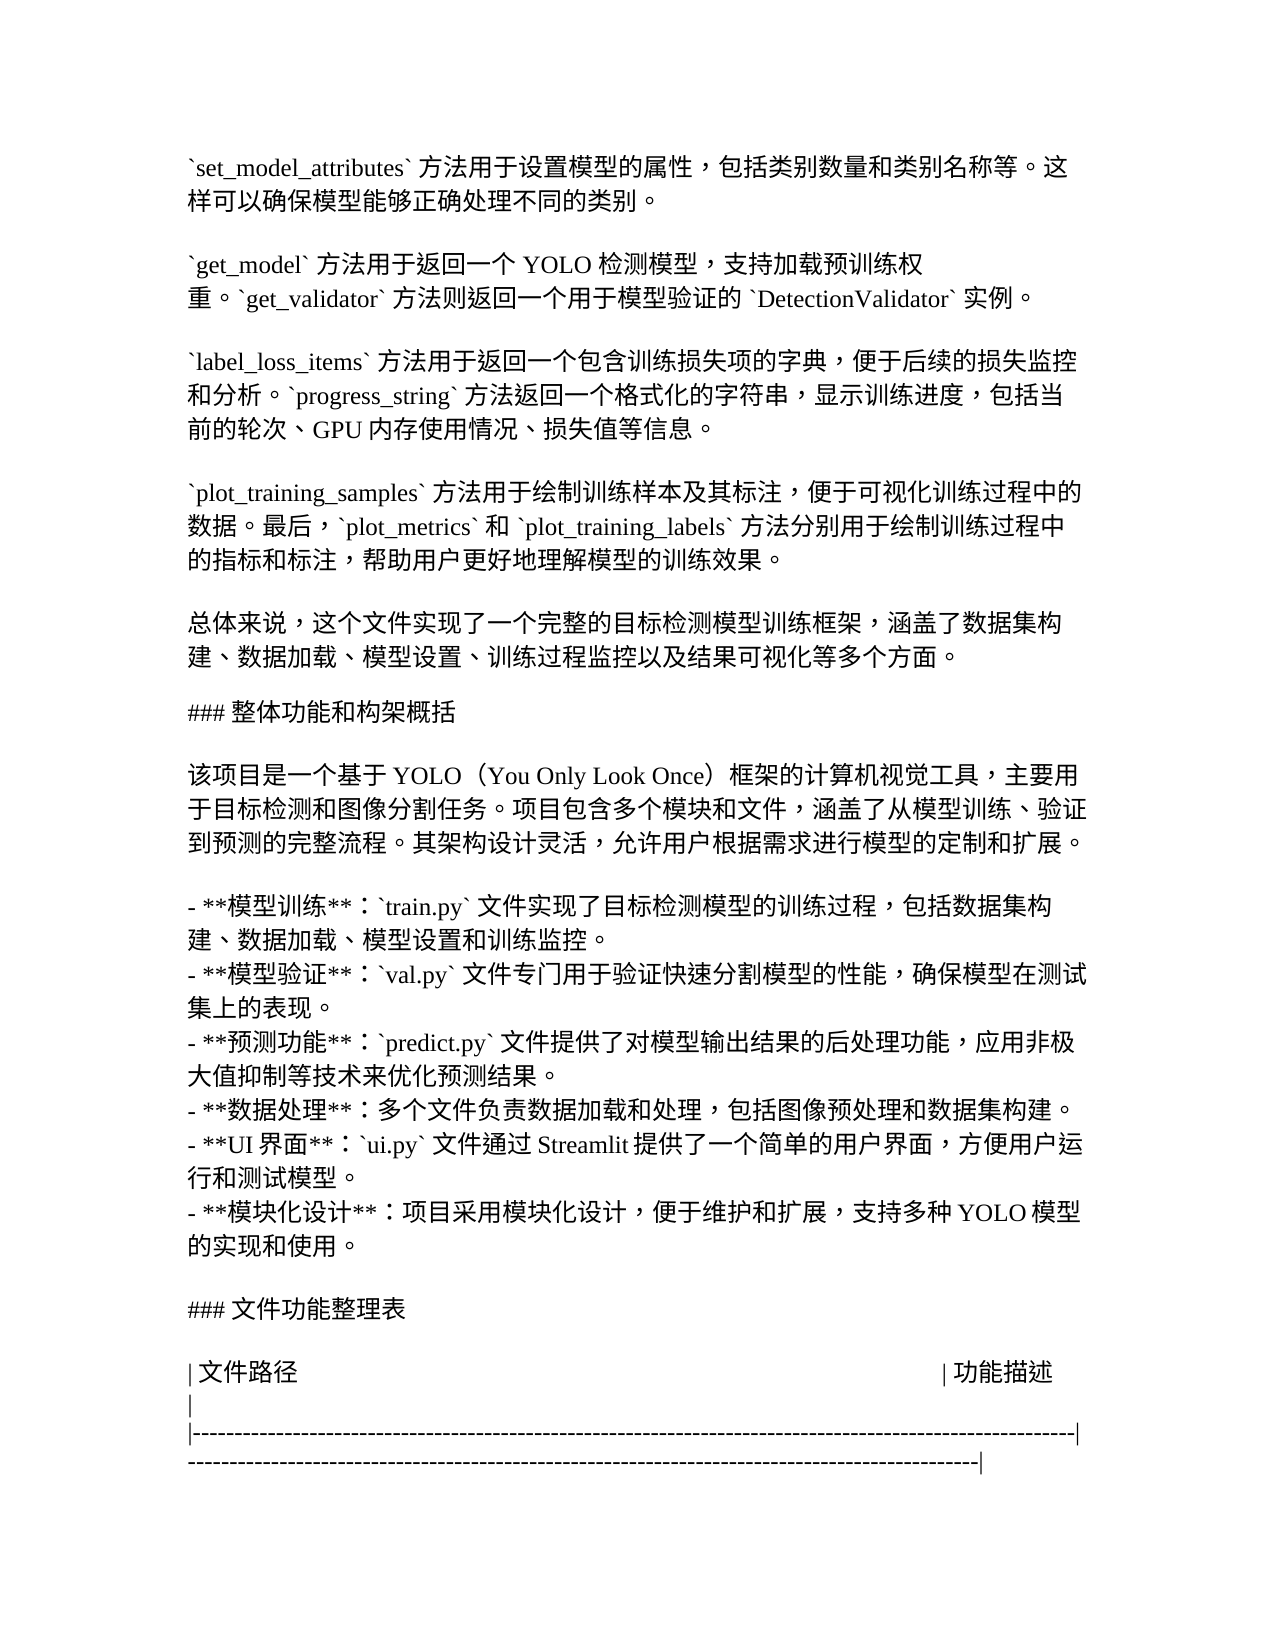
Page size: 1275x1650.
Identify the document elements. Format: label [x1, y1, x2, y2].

text [187, 150, 1087, 674]
text [187, 694, 1087, 1475]
